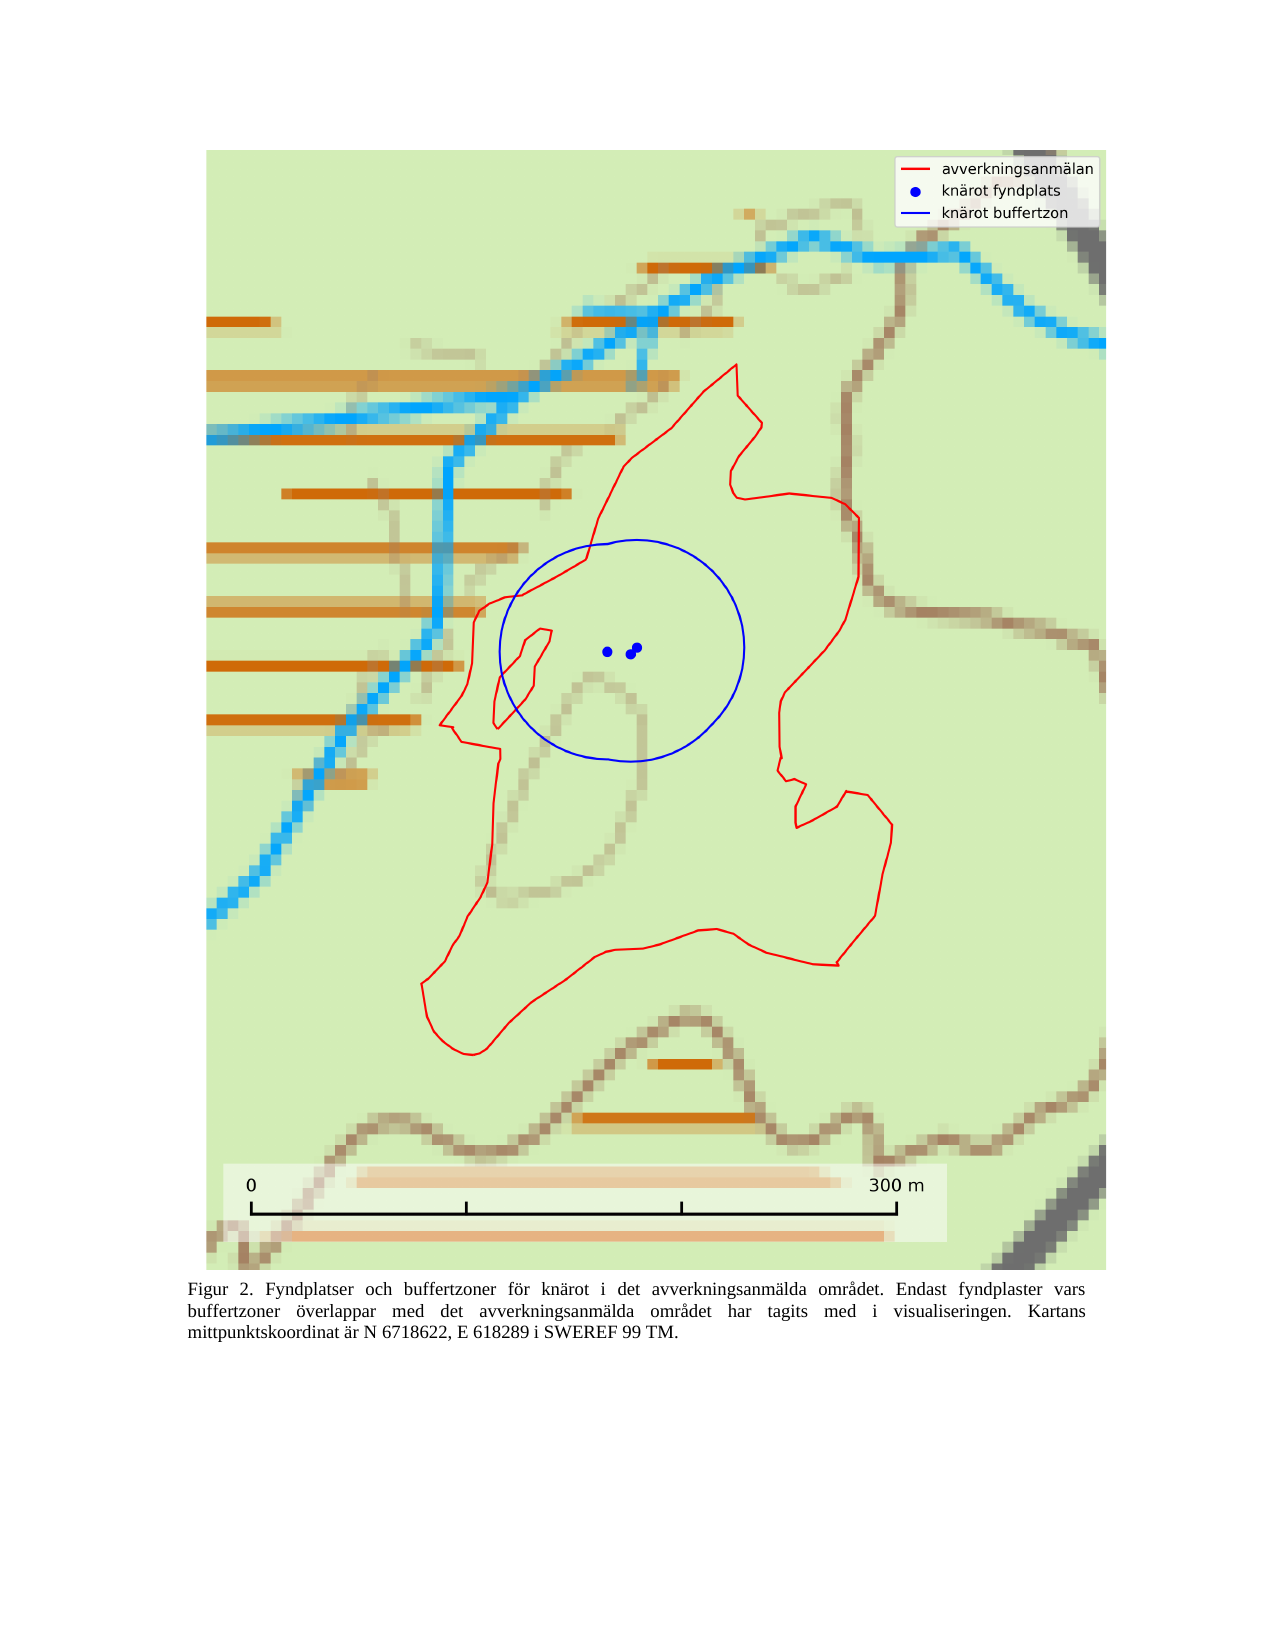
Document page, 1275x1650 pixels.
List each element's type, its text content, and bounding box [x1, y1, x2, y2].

text Figur 2. Fyndplatser och buffertzoner för knärot i det avverkningsanmälda området. Endast fyndplaster vars buffertzoner överlappar med det avverkningsanmälda området har tagits med i visualiseringen. Kartans mittpunktskoordinat är N 6718622, E 618289 i SWEREF 99 TM. [187, 1278, 1087, 1343]
picture [206, 150, 1107, 1270]
